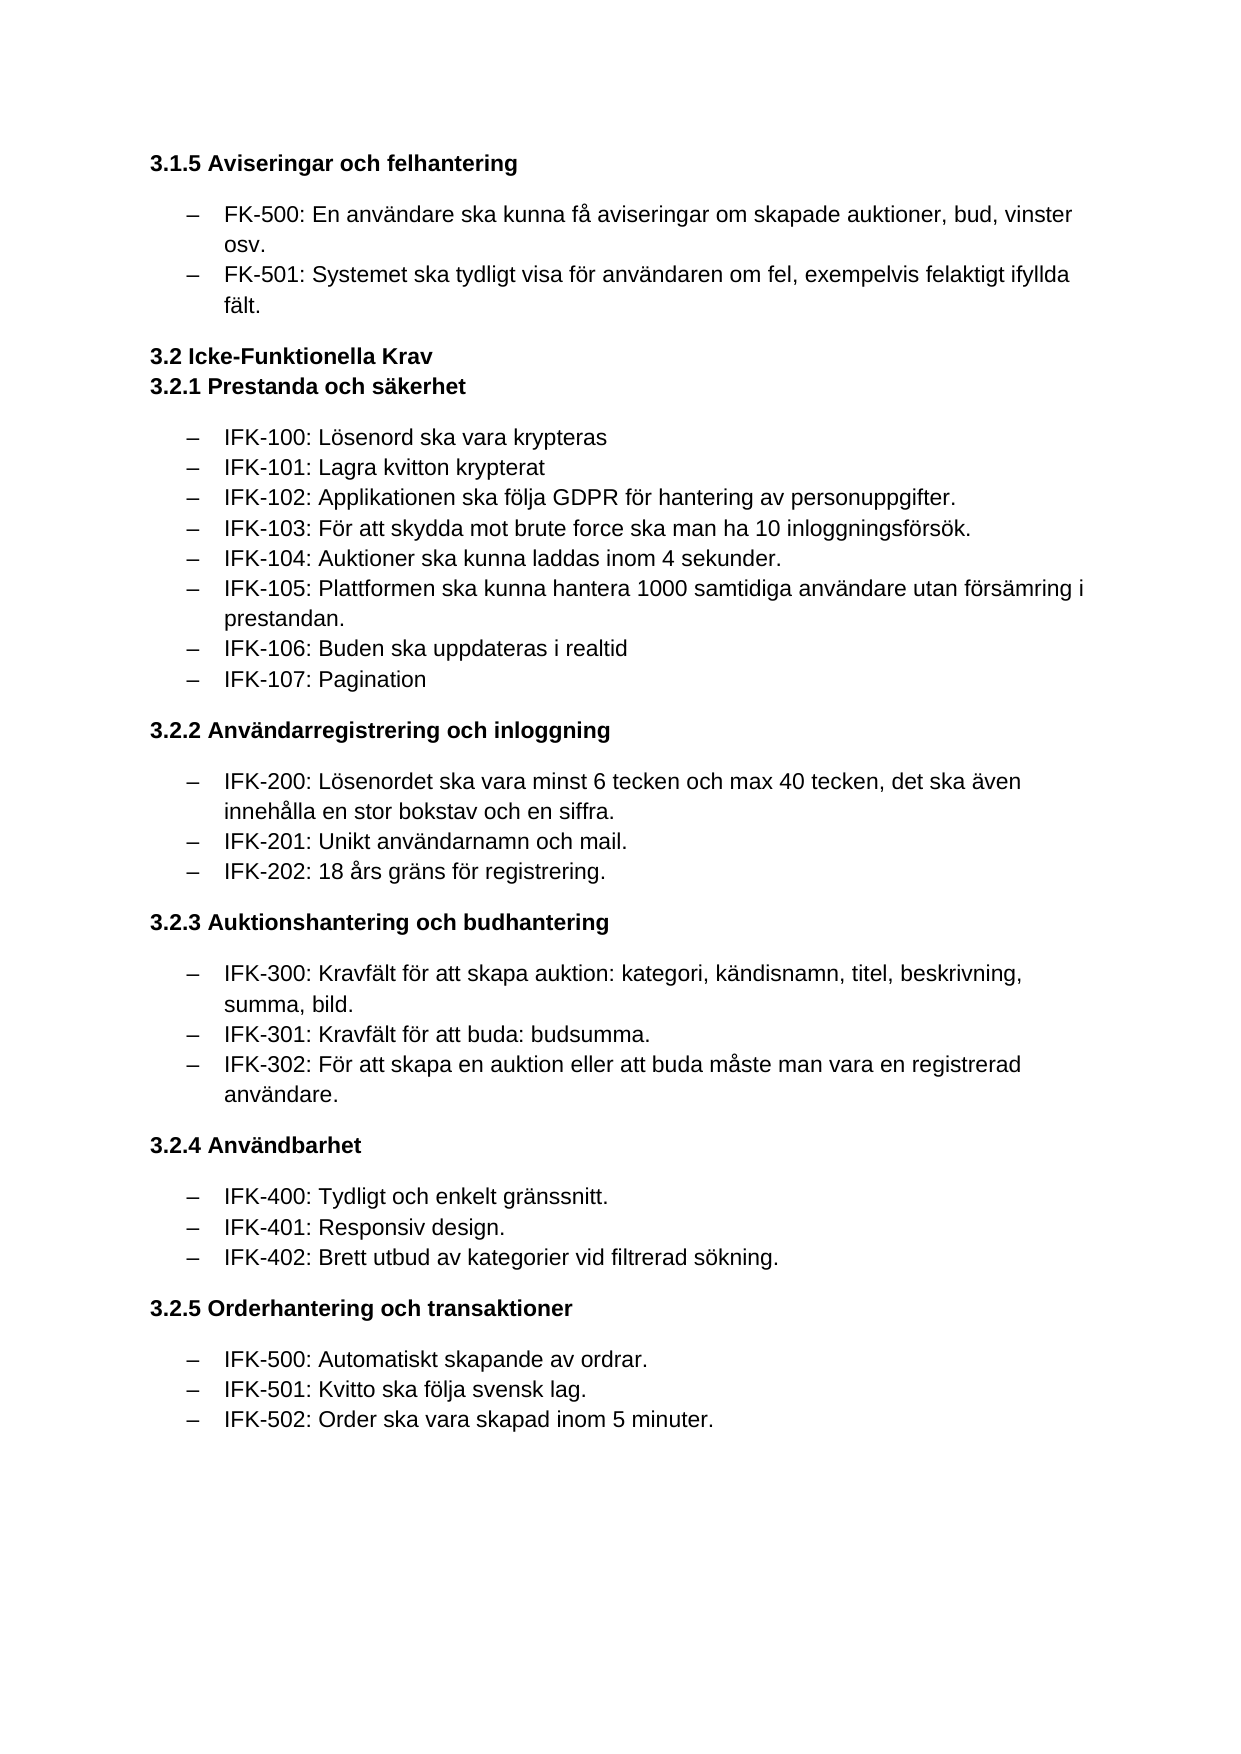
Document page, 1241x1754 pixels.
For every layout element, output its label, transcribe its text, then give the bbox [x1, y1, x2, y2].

list FK-500: En användare ska kunna få aviseringar om skapade auktioner, bud, vinster osv. [186, 201, 1090, 258]
list IFK-500: Automatiskt skapande av ordrar. [186, 1346, 1090, 1372]
text 3.2 Icke-Funktionella Krav 3.2.1 Prestanda och säkerhet [150, 343, 1090, 399]
list IFK-300: Kravfält för att skapa auktion: kategori, kändisnamn, titel, beskrivning, summa, bild. [186, 960, 1090, 1017]
list IFK-103: För att skydda mot brute force ska man ha 10 inloggningsförsök. [186, 514, 1090, 541]
text 3.2.3 Auktionshantering och budhantering [150, 909, 1090, 936]
text 3.2.5 Orderhantering och transaktioner [150, 1295, 1090, 1321]
list IFK-107: Pagination [186, 666, 1090, 692]
text 3.2.2 Användarregistrering och inloggning [150, 717, 1090, 743]
list IFK-101: Lagra kvitton krypterat [186, 454, 1090, 481]
list IFK-201: Unikt användarnamn och mail. [186, 828, 1090, 854]
list IFK-400: Tydligt och enkelt gränssnitt. [186, 1183, 1090, 1210]
list IFK-502: Order ska vara skapad inom 5 minuter. [186, 1406, 1090, 1433]
text 3.1.5 Aviseringar och felhantering [150, 150, 1090, 176]
list IFK-100: Lösenord ska vara krypteras [186, 424, 1090, 450]
list IFK-105: Plattformen ska kunna hantera 1000 samtidiga användare utan försämring i prestandan. [186, 575, 1090, 632]
list IFK-102: Applikationen ska följa GDPR för hantering av personuppgifter. [186, 484, 1090, 511]
text 3.2.4 Användbarhet [150, 1132, 1090, 1159]
list IFK-401: Responsiv design. [186, 1213, 1090, 1240]
list IFK-104: Auktioner ska kunna laddas inom 4 sekunder. [186, 545, 1090, 571]
list IFK-301: Kravfält för att buda: budsumma. [186, 1021, 1090, 1047]
list IFK-302: För att skapa en auktion eller att buda måste man vara en registrerad användare. [186, 1051, 1090, 1108]
list IFK-402: Brett utbud av kategorier vid filtrerad sökning. [186, 1244, 1090, 1270]
list IFK-200: Lösenordet ska vara minst 6 tecken och max 40 tecken, det ska även innehålla en stor bokstav och en siffra. [186, 768, 1090, 824]
list IFK-501: Kvitto ska följa svensk lag. [186, 1376, 1090, 1402]
list IFK-202: 18 års gräns för registrering. [186, 858, 1090, 885]
list FK-501: Systemet ska tydligt visa för användaren om fel, exempelvis felaktigt ifyllda fält. [186, 261, 1090, 318]
list IFK-106: Buden ska uppdateras i realtid [186, 635, 1090, 662]
